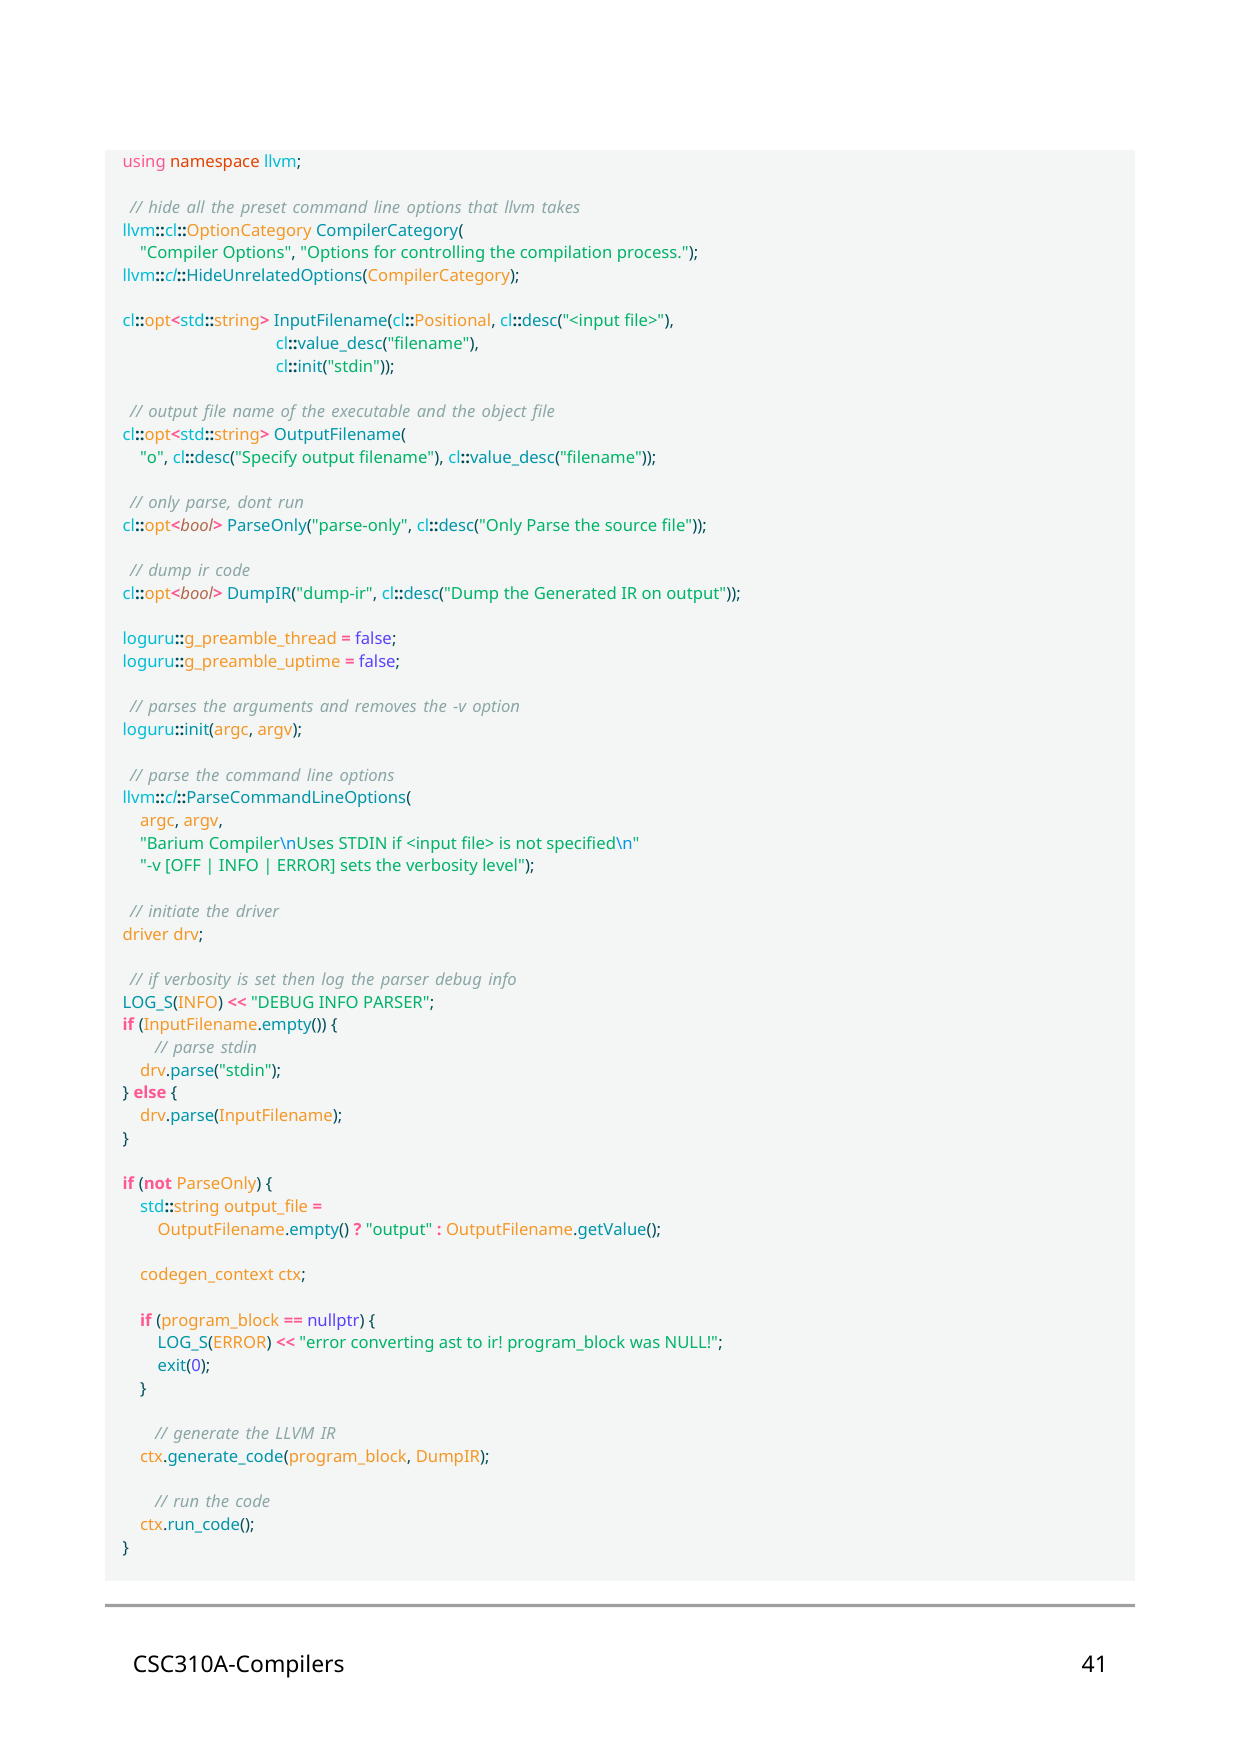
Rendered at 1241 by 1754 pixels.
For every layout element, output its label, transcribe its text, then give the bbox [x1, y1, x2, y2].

text // parse the command line options [105, 763, 1135, 786]
text OutputFilename.empty() ? "output" : OutputFilename.getValue(); [105, 1217, 1135, 1240]
text cl::value_desc("filename"), [105, 332, 1135, 354]
text LOG_S(ERROR) << "error converting ast to ir! program_block was NULL!"; [105, 1331, 1135, 1353]
text } [105, 1535, 1135, 1558]
text cl::opt<std::string> InputFilename(cl::Positional, cl::desc("<input file>"), [105, 309, 1135, 332]
text if (not ParseOnly) { [105, 1172, 1135, 1194]
text // run the code [105, 1490, 1135, 1512]
text codegen_context ctx; [105, 1263, 1135, 1285]
text using namespace llvm; [105, 150, 1135, 173]
text if (program_block == nullptr) { [105, 1308, 1135, 1331]
text ctx.generate_code(program_block, DumpIR); [105, 1444, 1135, 1467]
text argc, argv, [105, 808, 1135, 831]
text // initiate the driver [105, 899, 1135, 922]
text cl::opt<bool> ParseOnly("parse-only", cl::desc("Only Parse the source file")); [105, 513, 1135, 536]
text loguru::init(argc, argv); [105, 718, 1135, 740]
text loguru::g_preamble_uptime = false; [105, 649, 1135, 672]
text ctx.run_code(); [105, 1512, 1135, 1535]
text llvm::cl::OptionCategory CompilerCategory( [105, 218, 1135, 241]
text // parses the arguments and removes the -v option [105, 695, 1135, 718]
text // if verbosity is set then log the parser debug info [105, 967, 1135, 990]
text } else { [105, 1081, 1135, 1104]
text drv.parse("stdin"); [105, 1058, 1135, 1081]
text // output file name of the executable and the object file [105, 400, 1135, 422]
text "Compiler Options", "Options for controlling the compilation process."); [105, 241, 1135, 263]
text } [105, 1376, 1135, 1399]
text "-v [OFF | INFO | ERROR] sets the verbosity level"); [105, 854, 1135, 877]
text std::string output_file = [105, 1194, 1135, 1217]
text // generate the LLVM IR [105, 1422, 1135, 1444]
text loguru::g_preamble_thread = false; [105, 627, 1135, 649]
text // only parse, dont run [105, 491, 1135, 513]
text LOG_S(INFO) << "DEBUG INFO PARSER"; [105, 990, 1135, 1013]
text cl::opt<std::string> OutputFilename( [105, 422, 1135, 445]
text driver drv; [105, 922, 1135, 945]
text "Barium Compiler\nUses STDIN if <input file> is not specified\n" [105, 831, 1135, 854]
text // parse stdin [105, 1036, 1135, 1058]
text } [105, 1126, 1135, 1149]
text exit(0); [105, 1353, 1135, 1376]
text // hide all the preset command line options that llvm takes [105, 195, 1135, 218]
text cl::opt<bool> DumpIR("dump-ir", cl::desc("Dump the Generated IR on output")); [105, 581, 1135, 604]
text llvm::cl::HideUnrelatedOptions(CompilerCategory); [105, 263, 1135, 286]
text llvm::cl::ParseCommandLineOptions( [105, 786, 1135, 808]
text "o", cl::desc("Specify output filename"), cl::value_desc("filename")); [105, 445, 1135, 468]
text drv.parse(InputFilename); [105, 1104, 1135, 1126]
text cl::init("stdin")); [105, 354, 1135, 377]
text // dump ir code [105, 559, 1135, 581]
text if (InputFilename.empty()) { [105, 1013, 1135, 1036]
